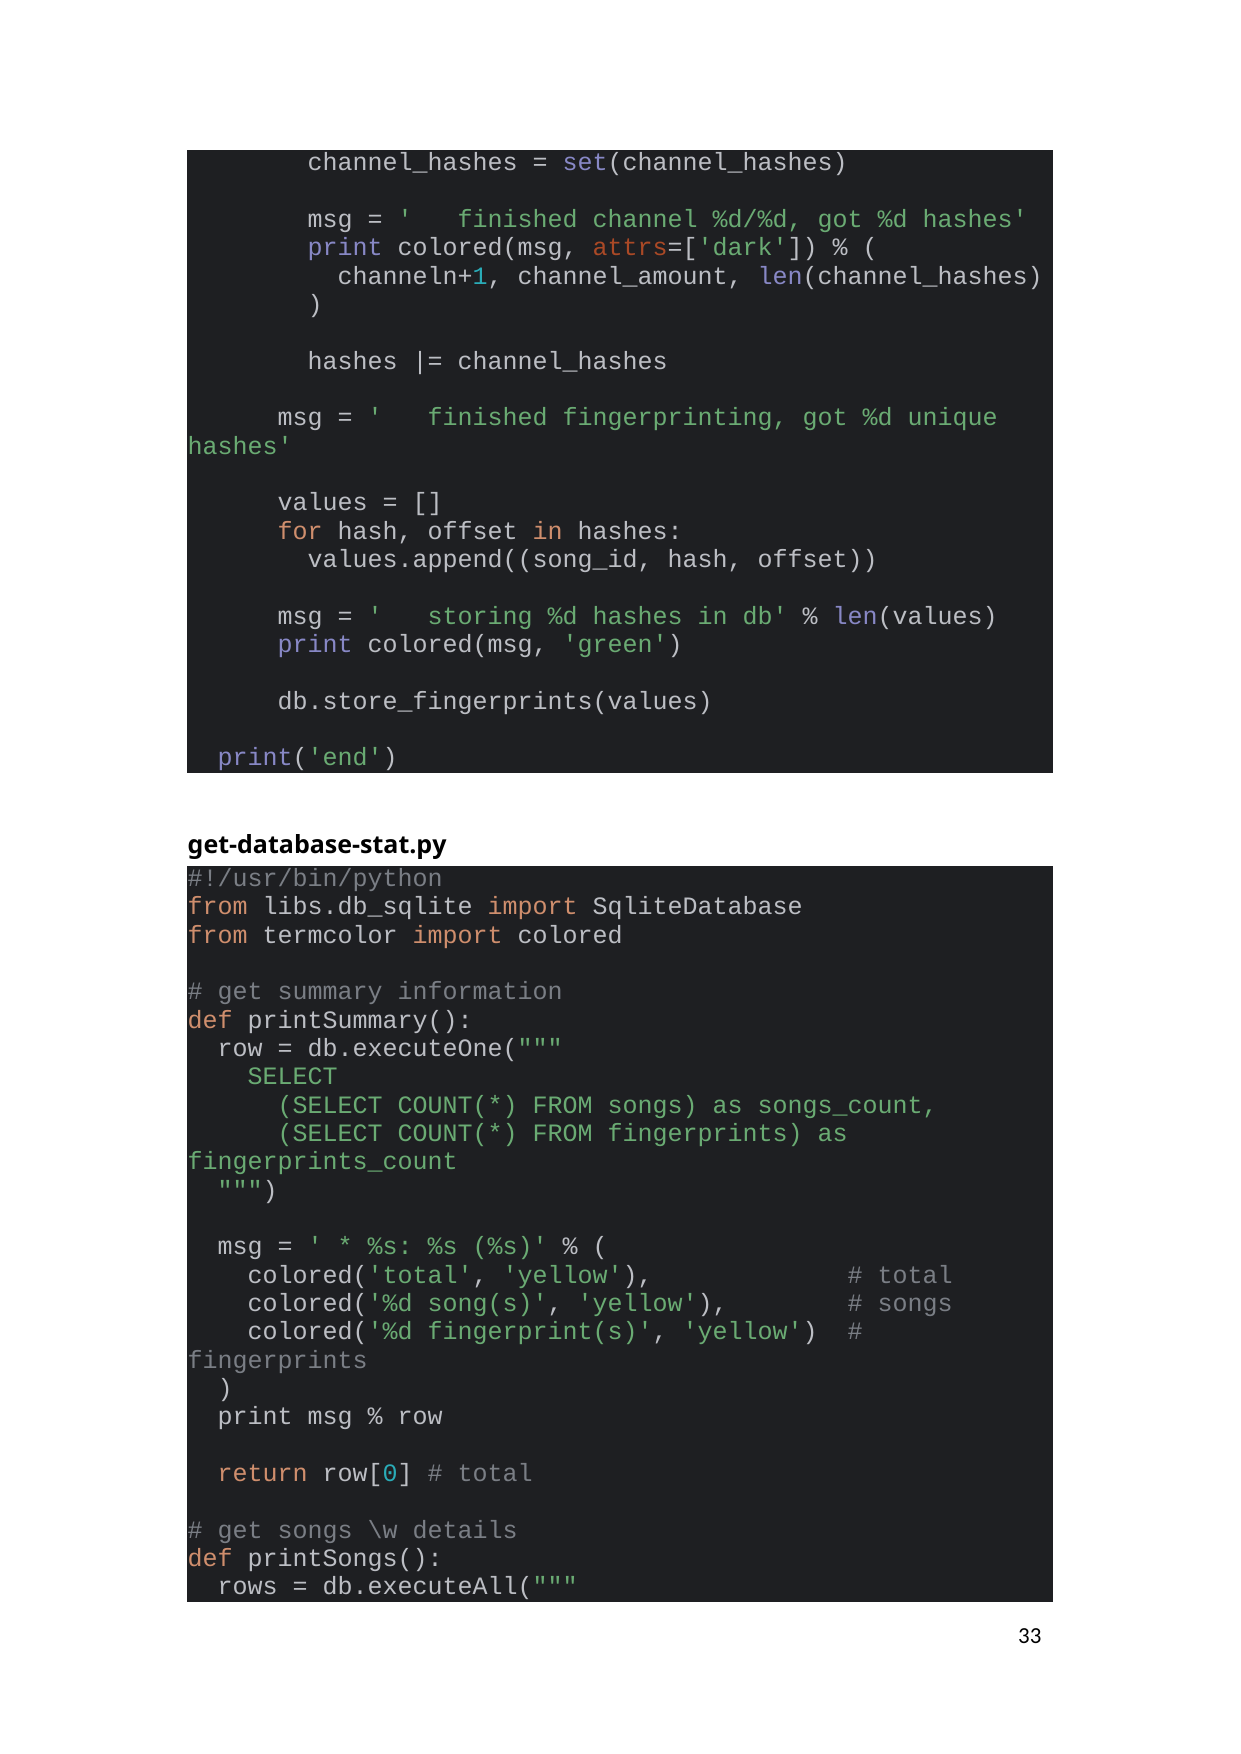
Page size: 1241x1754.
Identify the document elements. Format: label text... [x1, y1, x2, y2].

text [187, 150, 1053, 773]
subtitle get-database-stat.py [187, 826, 1053, 860]
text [187, 866, 1053, 1602]
